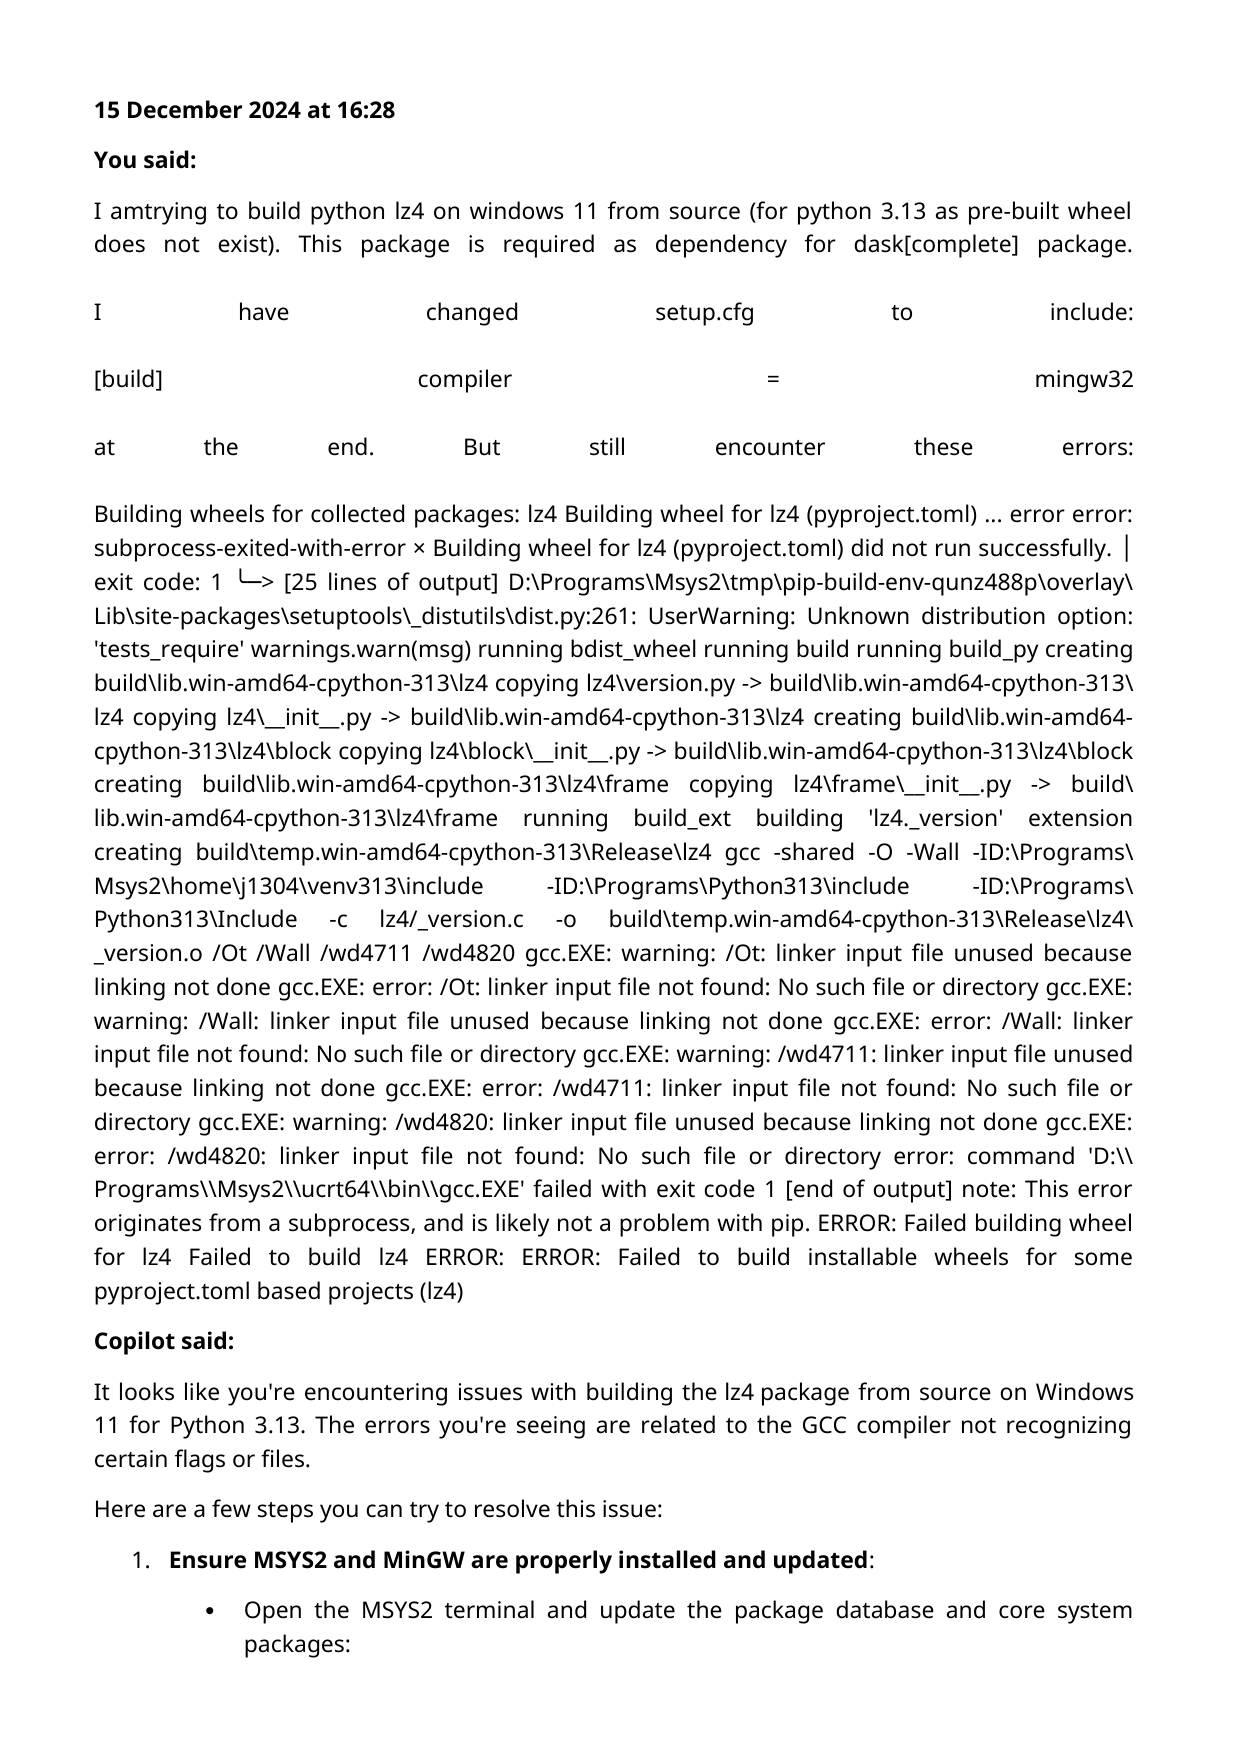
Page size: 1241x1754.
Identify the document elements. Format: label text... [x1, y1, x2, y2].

list Ensure MSYS2 and MinGW are properly installed and updated: [131, 1544, 1134, 1575]
text It looks like you're encountering issues with building the lz4 package from source on Windows 11 for Python 3.13. The errors you're seeing are related to the GCC compiler not recognizing certain flags or files. [94, 1375, 1134, 1474]
text Here are a few steps you can try to resolve this issue: [94, 1493, 1134, 1524]
text I amtrying to build python lz4 on windows 11 from source (for python 3.13 as pre-built wheel does not exist). This package is required as dependency for dask[complete] package. I have changed setup.cfg to include: [build] compiler = mingw32 at the end. But still encounter these errors: Building wheels for collected packages: lz4 Building wheel for lz4 (pyproject.toml) ... error error: subprocess-exited-with-error × Building wheel for lz4 (pyproject.toml) did not run successfully. │ exit code: 1 ╰─> [25 lines of output] D:\Programs\Msys2\tmp\pip-build-env-qunz488p\overlay\Lib\site-packages\setuptools\_distutils\dist.py:261: UserWarning: Unknown distribution option: 'tests_require' warnings.warn(msg) running bdist_wheel running build running build_py creating build\lib.win-amd64-cpython-313\lz4 copying lz4\version.py -> build\lib.win-amd64-cpython-313\lz4 copying lz4\__init__.py -> build\lib.win-amd64-cpython-313\lz4 creating build\lib.win-amd64-cpython-313\lz4\block copying lz4\block\__init__.py -> build\lib.win-amd64-cpython-313\lz4\block creating build\lib.win-amd64-cpython-313\lz4\frame copying lz4\frame\__init__.py -> build\lib.win-amd64-cpython-313\lz4\frame running build_ext building 'lz4._version' extension creating build\temp.win-amd64-cpython-313\Release\lz4 gcc -shared -O -Wall -ID:\Programs\Msys2\home\j1304\venv313\include -ID:\Programs\Python313\include -ID:\Programs\Python313\Include -c lz4/_version.c -o build\temp.win-amd64-cpython-313\Release\lz4\_version.o /Ot /Wall /wd4711 /wd4820 gcc.EXE: warning: /Ot: linker input file unused because linking not done gcc.EXE: error: /Ot: linker input file not found: No such file or directory gcc.EXE: warning: /Wall: linker input file unused because linking not done gcc.EXE: error: /Wall: linker input file not found: No such file or directory gcc.EXE: warning: /wd4711: linker input file unused because linking not done gcc.EXE: error: /wd4711: linker input file not found: No such file or directory gcc.EXE: warning: /wd4820: linker input file unused because linking not done gcc.EXE: error: /wd4820: linker input file not found: No such file or directory error: command 'D:\\Programs\\Msys2\\ucrt64\\bin\\gcc.EXE' failed with exit code 1 [end of output] note: This error originates from a subprocess, and is likely not a problem with pip. ERROR: Failed building wheel for lz4 Failed to build lz4 ERROR: ERROR: Failed to build installable wheels for some pyproject.toml based projects (lz4) [94, 194, 1134, 1306]
text 15 December 2024 at 16:28 [94, 94, 1134, 125]
text You said: [94, 144, 1134, 175]
text Copilot said: [94, 1325, 1134, 1356]
list Open the MSYS2 terminal and update the package database and core system packages: [206, 1594, 1134, 1659]
